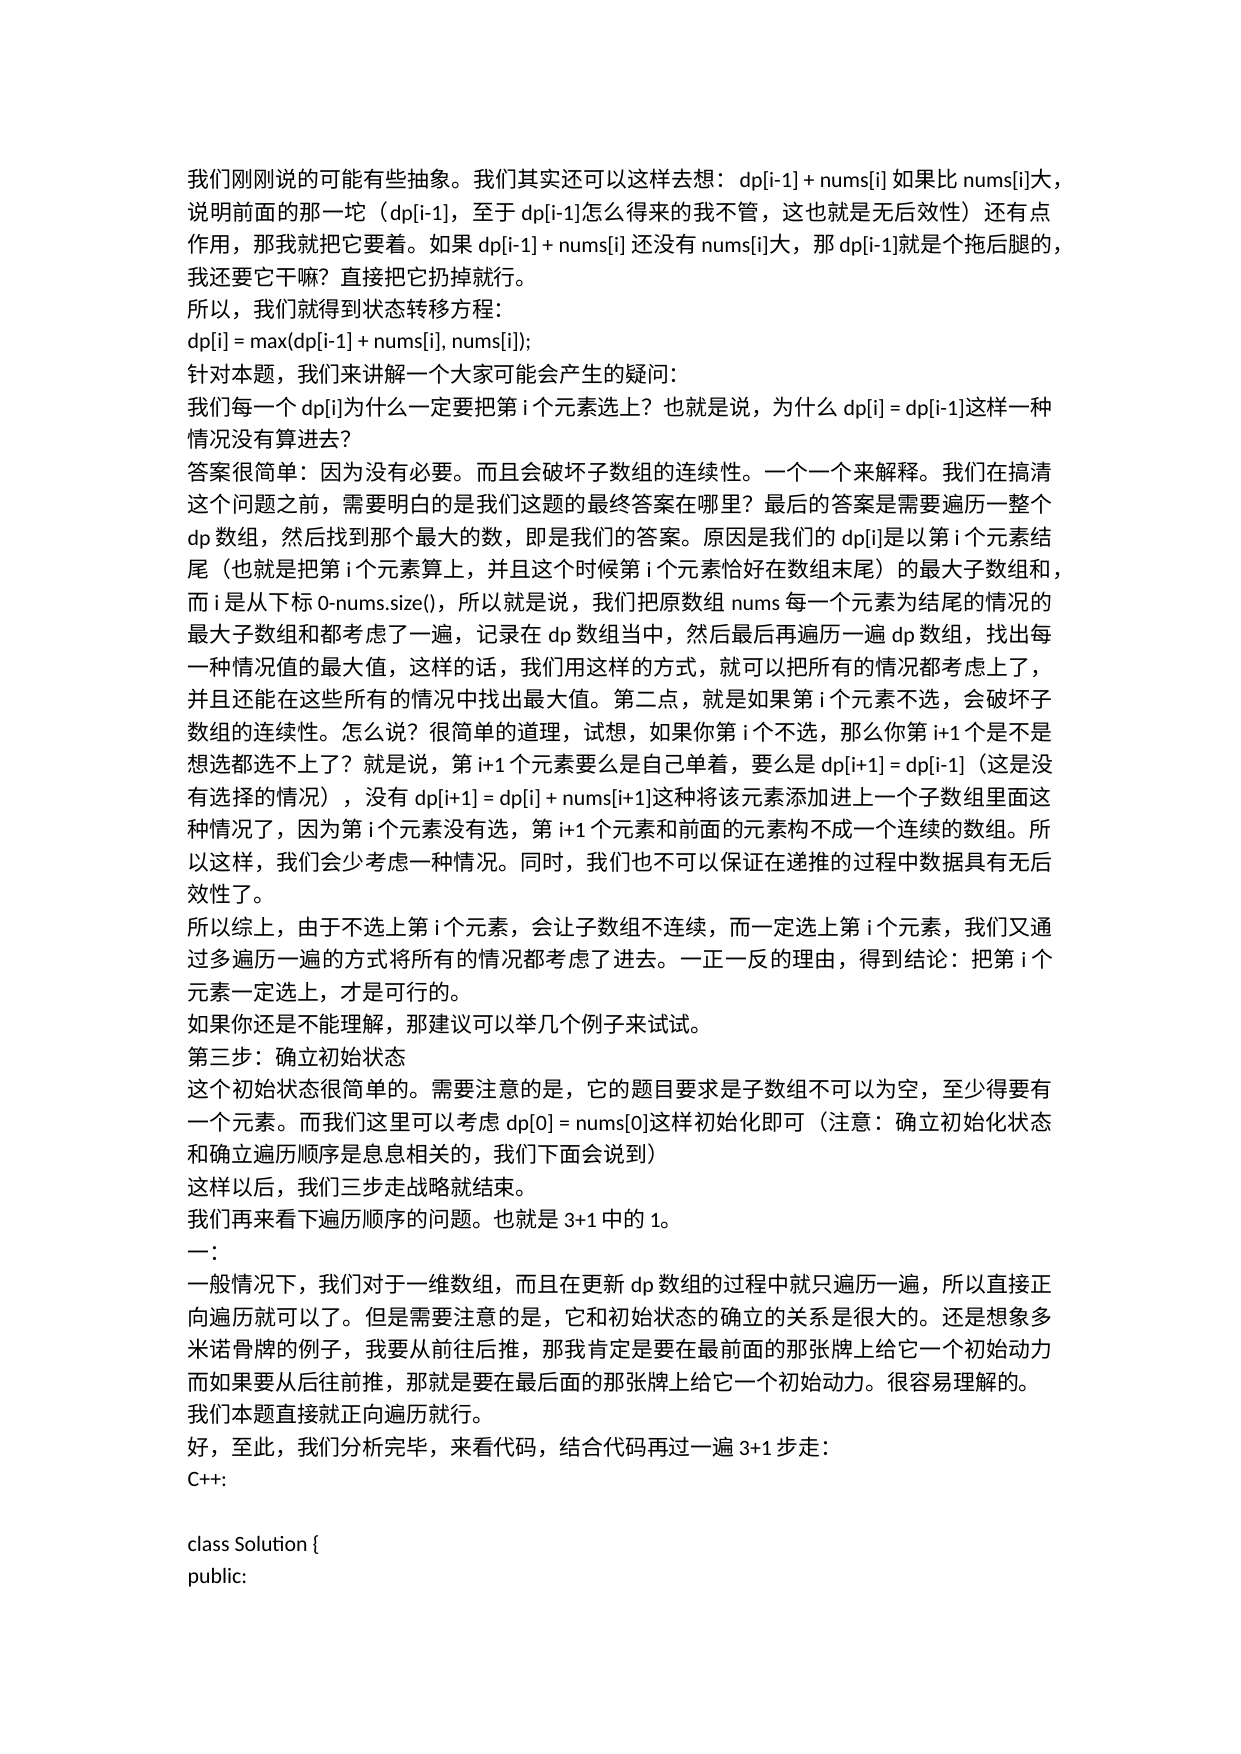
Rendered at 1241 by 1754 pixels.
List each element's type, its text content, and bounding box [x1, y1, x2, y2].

text 一般情况下，我们对于一维数组，而且在更新dp数组的过程中就只遍历一遍，所以直接正向遍历就可以了。但是需要注意的是，它和初始状态的确立的关系是很大的。还是想象多米诺骨牌的例子，我要从前往后推，那我肯定是要在最前面的那张牌上给它一个初始动力，而如果要从后往前推，那就是要在最后面的那张牌上给它一个初始动力。很容易理解的。 [187, 1267, 1053, 1397]
text 这样以后，我们三步走战略就结束。 [187, 1169, 1053, 1202]
text dp[i] = max(dp[i-1] + nums[i], nums[i]); [187, 324, 1053, 357]
text 所以，我们就得到状态转移方程： [187, 292, 1053, 324]
text 我们每一个dp[i]为什么一定要把第i个元素选上？也就是说，为什么dp[i] = dp[i-1]这样一种情况没有算进去？ [187, 389, 1053, 454]
text 所以综上，由于不选上第i个元素，会让子数组不连续，而一定选上第i个元素，我们又通过多遍历一遍的方式将所有的情况都考虑了进去。一正一反的理由，得到结论：把第i个元素一定选上，才是可行的。 [187, 909, 1053, 1007]
text 我们本题直接就正向遍历就行。 [187, 1397, 1053, 1429]
text 一： [187, 1234, 1053, 1267]
text 我们刚刚说的可能有些抽象。我们其实还可以这样去想：dp[i-1] + nums[i] 如果比nums[i]大，说明前面的那一坨（dp[i-1]，至于dp[i-1]怎么得来的我不管，这也就是无后效性）还有点作用，那我就把它要着。如果dp[i-1] + nums[i] 还没有nums[i]大，那dp[i-1]就是个拖后腿的，我还要它干嘛？直接把它扔掉就行。 [187, 162, 1053, 292]
text 这个初始状态很简单的。需要注意的是，它的题目要求是子数组不可以为空，至少得要有一个元素。而我们这里可以考虑dp[0] = nums[0]这样初始化即可（注意：确立初始化状态和确立遍历顺序是息息相关的，我们下面会说到） [187, 1072, 1053, 1169]
text class Solution { [187, 1527, 1053, 1559]
text C++: [187, 1462, 1053, 1494]
text 第三步：确立初始状态 [187, 1039, 1053, 1072]
text 好，至此，我们分析完毕，来看代码，结合代码再过一遍3+1步走： [187, 1429, 1053, 1462]
text 答案很简单：因为没有必要。而且会破坏子数组的连续性。一个一个来解释。我们在搞清这个问题之前，需要明白的是我们这题的最终答案在哪里？最后的答案是需要遍历一整个dp数组，然后找到那个最大的数，即是我们的答案。原因是我们的dp[i]是以第i个元素结尾（也就是把第i个元素算上，并且这个时候第i个元素恰好在数组末尾）的最大子数组和，而i是从下标0-nums.size()，所以就是说，我们把原数组nums每一个元素为结尾的情况的最大子数组和都考虑了一遍，记录在dp数组当中，然后最后再遍历一遍dp数组，找出每一种情况值的最大值，这样的话，我们用这样的方式，就可以把所有的情况都考虑上了，并且还能在这些所有的情况中找出最大值。第二点，就是如果第i个元素不选，会破坏子数组的连续性。怎么说？很简单的道理，试想，如果你第i个不选，那么你第i+1个是不是想选都选不上了？就是说，第i+1个元素要么是自己单着，要么是dp[i+1] = dp[i-1]（这是没有选择的情况），没有dp[i+1] = dp[i] + nums[i+1]这种将该元素添加进上一个子数组里面这种情况了，因为第i个元素没有选，第i+1个元素和前面的元素构不成一个连续的数组。所以这样，我们会少考虑一种情况。同时，我们也不可以保证在递推的过程中数据具有无后效性了。 [187, 454, 1053, 909]
text 如果你还是不能理解，那建议可以举几个例子来试试。 [187, 1007, 1053, 1039]
text public: [187, 1559, 1053, 1592]
text 针对本题，我们来讲解一个大家可能会产生的疑问： [187, 357, 1053, 389]
text 我们再来看下遍历顺序的问题。也就是3+1中的1。 [187, 1202, 1053, 1234]
